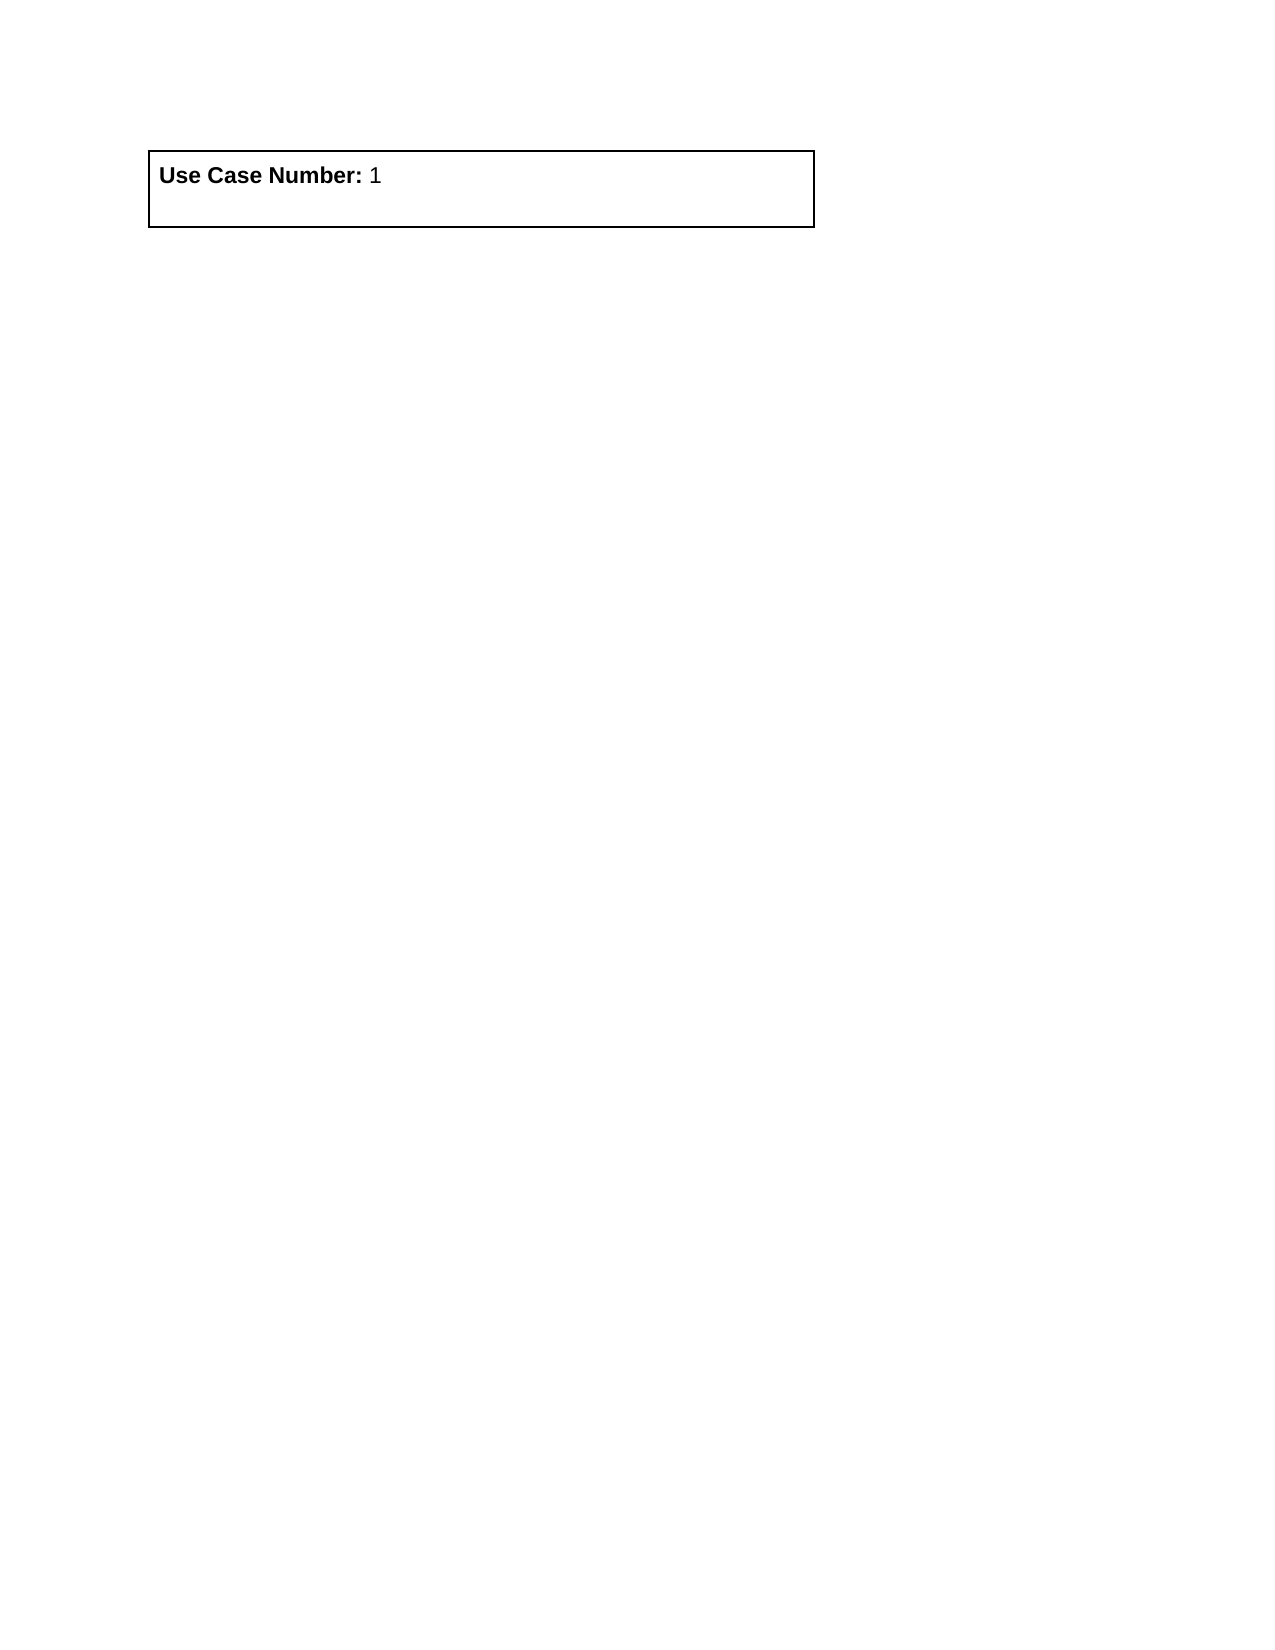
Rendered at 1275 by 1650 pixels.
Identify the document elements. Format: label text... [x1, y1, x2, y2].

table_header Use Case Number: 1 [150, 152, 813, 226]
